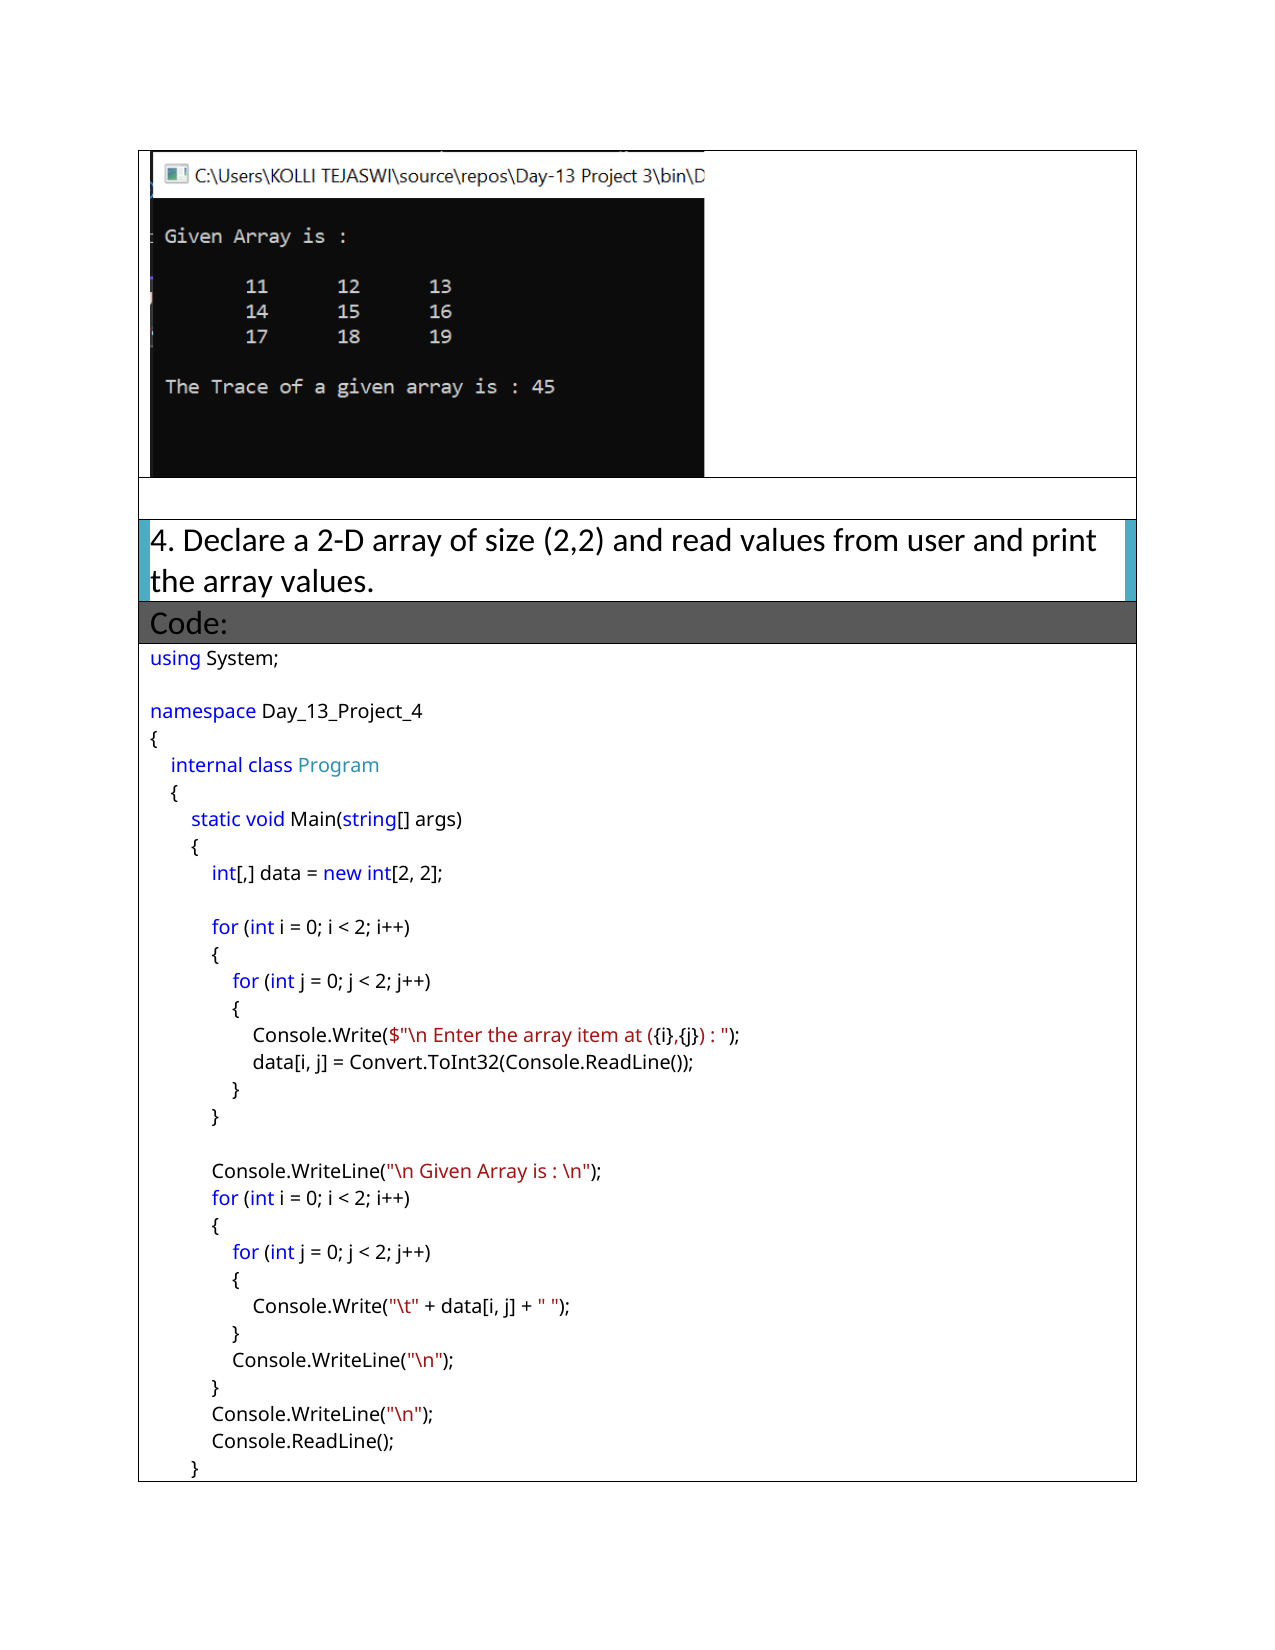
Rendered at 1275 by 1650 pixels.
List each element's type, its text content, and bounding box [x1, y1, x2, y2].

table_cell [705, 151, 1136, 477]
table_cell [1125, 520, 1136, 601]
table_cell Code: [139, 602, 1136, 643]
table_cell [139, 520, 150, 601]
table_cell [139, 644, 1136, 1481]
table_cell [139, 151, 150, 477]
picture [150, 151, 705, 477]
table_cell [139, 478, 1136, 518]
